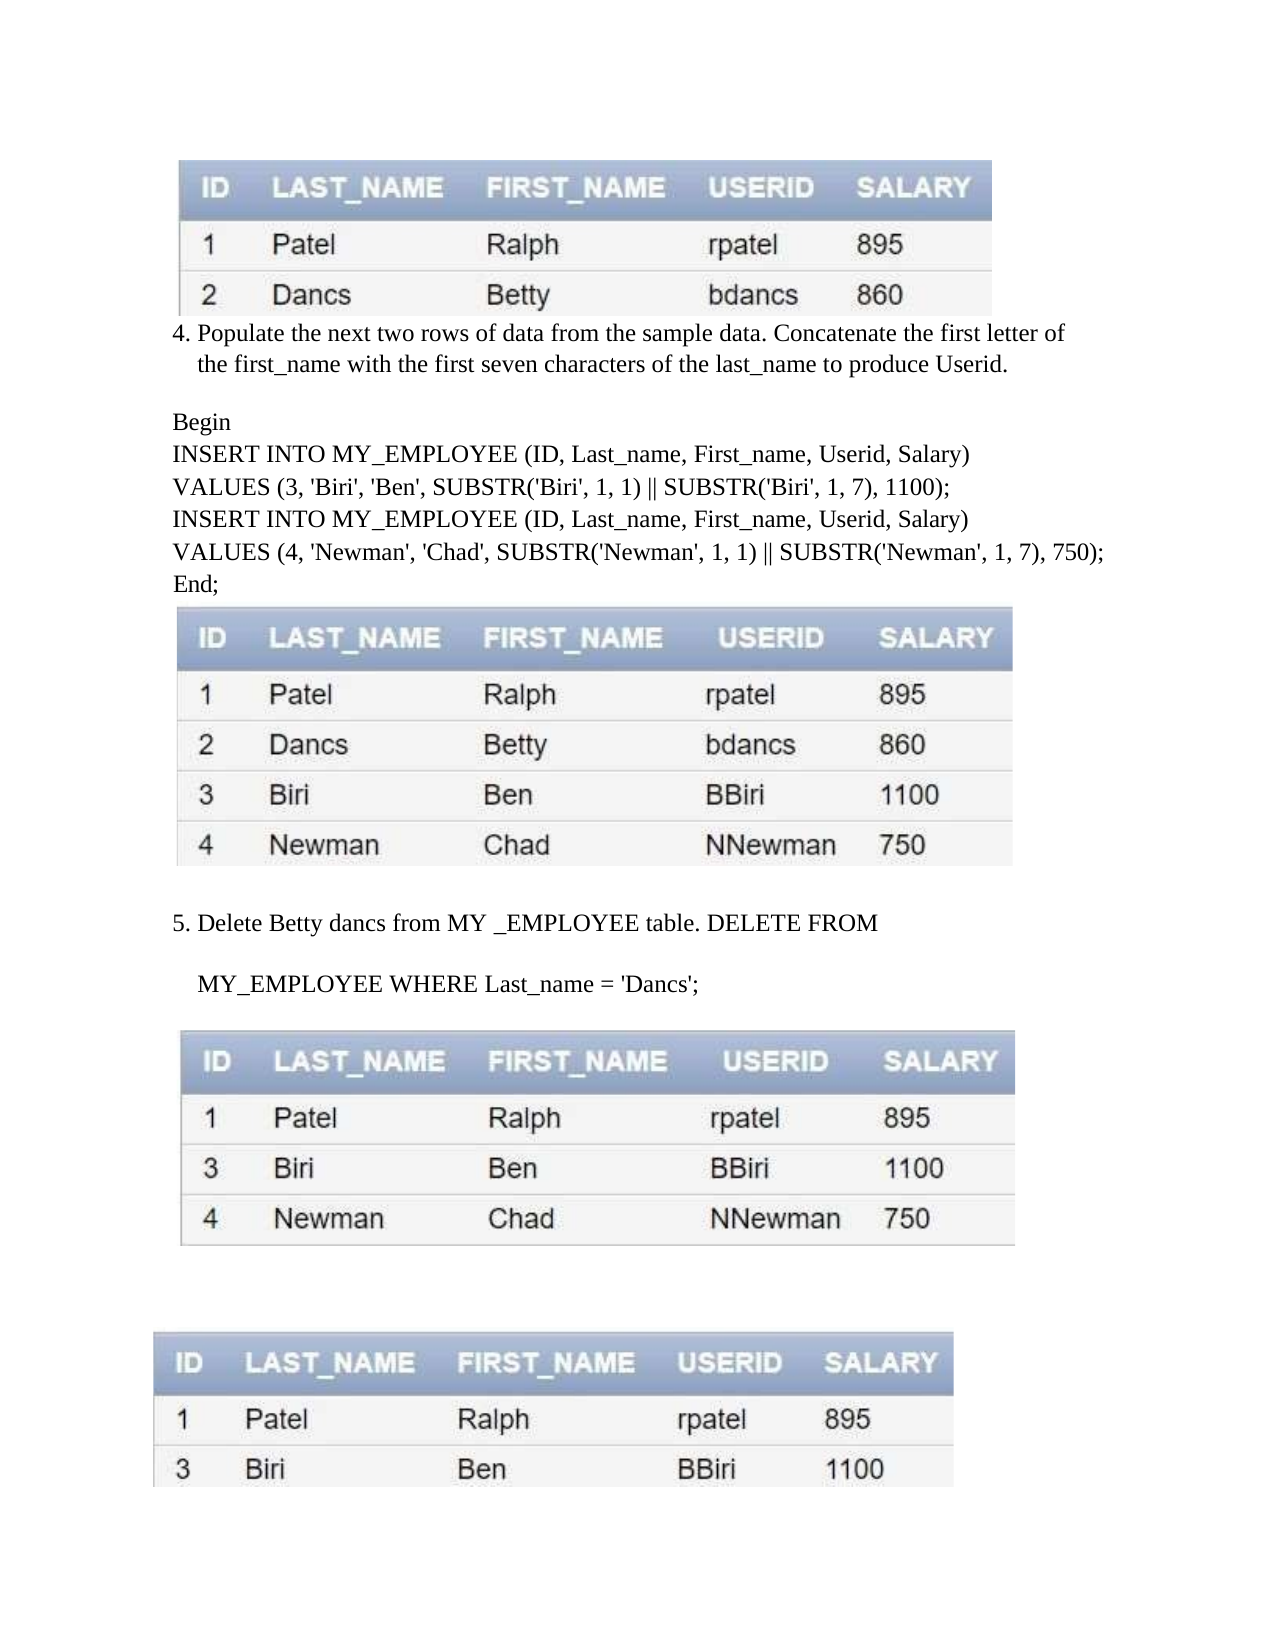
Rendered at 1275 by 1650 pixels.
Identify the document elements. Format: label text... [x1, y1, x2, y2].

text End; [173, 569, 1162, 598]
picture [153, 1327, 954, 1487]
list Delete Betty dancs from MY _EMPLOYEE table. DELETE FROM MY_EMPLOYEE WHERE Last_name = 'Dancs'; [172, 908, 1069, 998]
list Populate the next two rows of data from the sample data. Concatenate the first letter of the first_name with the first seven characters of the last_name to produce Userid. [172, 318, 1101, 378]
picture [176, 160, 992, 316]
text VALUES (4, 'Newman', 'Chad', SUBSTR('Newman', 1, 1) || SUBSTR('Newman', 1, 7), 750); [172, 537, 1162, 566]
picture [176, 1030, 1016, 1246]
text INSERT INTO MY_EMPLOYEE (ID, Last_name, First_name, Userid, Salary) [172, 504, 1162, 533]
text Begin [172, 407, 1162, 436]
picture [176, 601, 1013, 866]
text INSERT INTO MY_EMPLOYEE (ID, Last_name, First_name, Userid, Salary) VALUES (3, 'Biri', 'Ben', SUBSTR('Biri', 1, 1) || SUBSTR('Biri', 1, 7), 1100); [172, 439, 1009, 501]
